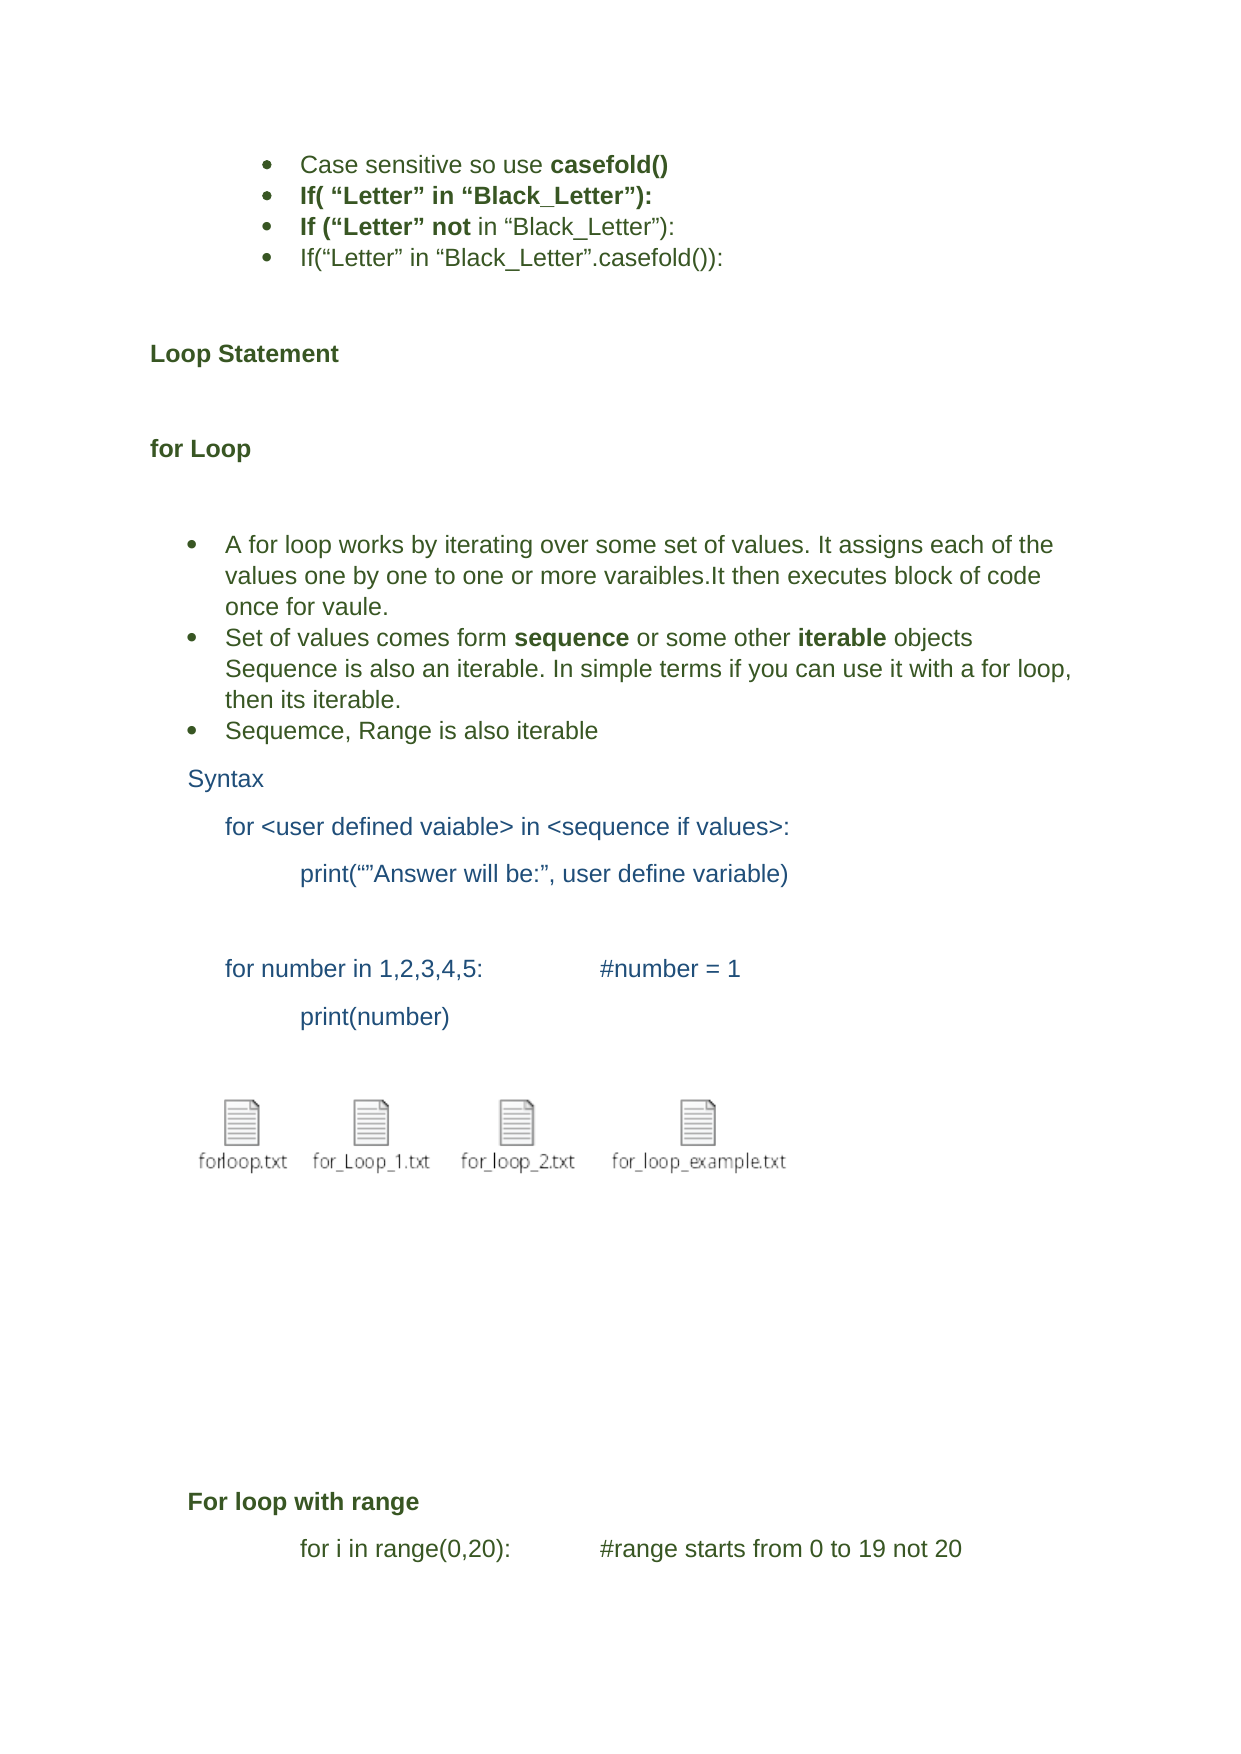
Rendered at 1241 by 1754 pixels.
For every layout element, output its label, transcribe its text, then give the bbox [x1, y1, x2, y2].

list If( “Letter” in “Black_Letter”): [262, 181, 1090, 210]
text for i in range(0,20): #range starts from 0 to 19 not 20 [150, 1534, 1090, 1563]
text print(“”Answer will be:”, user define variable) [187, 859, 1090, 888]
list If(“Letter” in “Black_Letter”.casefold()): [262, 243, 1090, 272]
text Loop Statement [150, 339, 1090, 368]
text for number in 1,2,3,4,5: #number = 1 [187, 954, 1090, 983]
text for <user defined vaiable> in <sequence if values>: [187, 812, 1090, 841]
text print(number) [187, 1002, 1090, 1031]
list Sequemce, Range is also iterable [187, 716, 1090, 745]
text Syntax [187, 764, 1090, 793]
list If (“Letter” not in “Black_Letter”): [262, 212, 1090, 241]
text for Loop [150, 434, 1090, 463]
list Case sensitive so use casefold() [262, 150, 1090, 179]
text For loop with range [187, 1487, 1090, 1516]
list A for loop works by iterating over some set of values. It assigns each of the values one by one to one or more varaibles.It then executes block of code once for vaule. [187, 530, 1090, 621]
list Set of values comes form sequence or some other iterable objects Sequence is also an iterable. In simple terms if you can use it with a for loop, then its iterable. [187, 623, 1090, 714]
